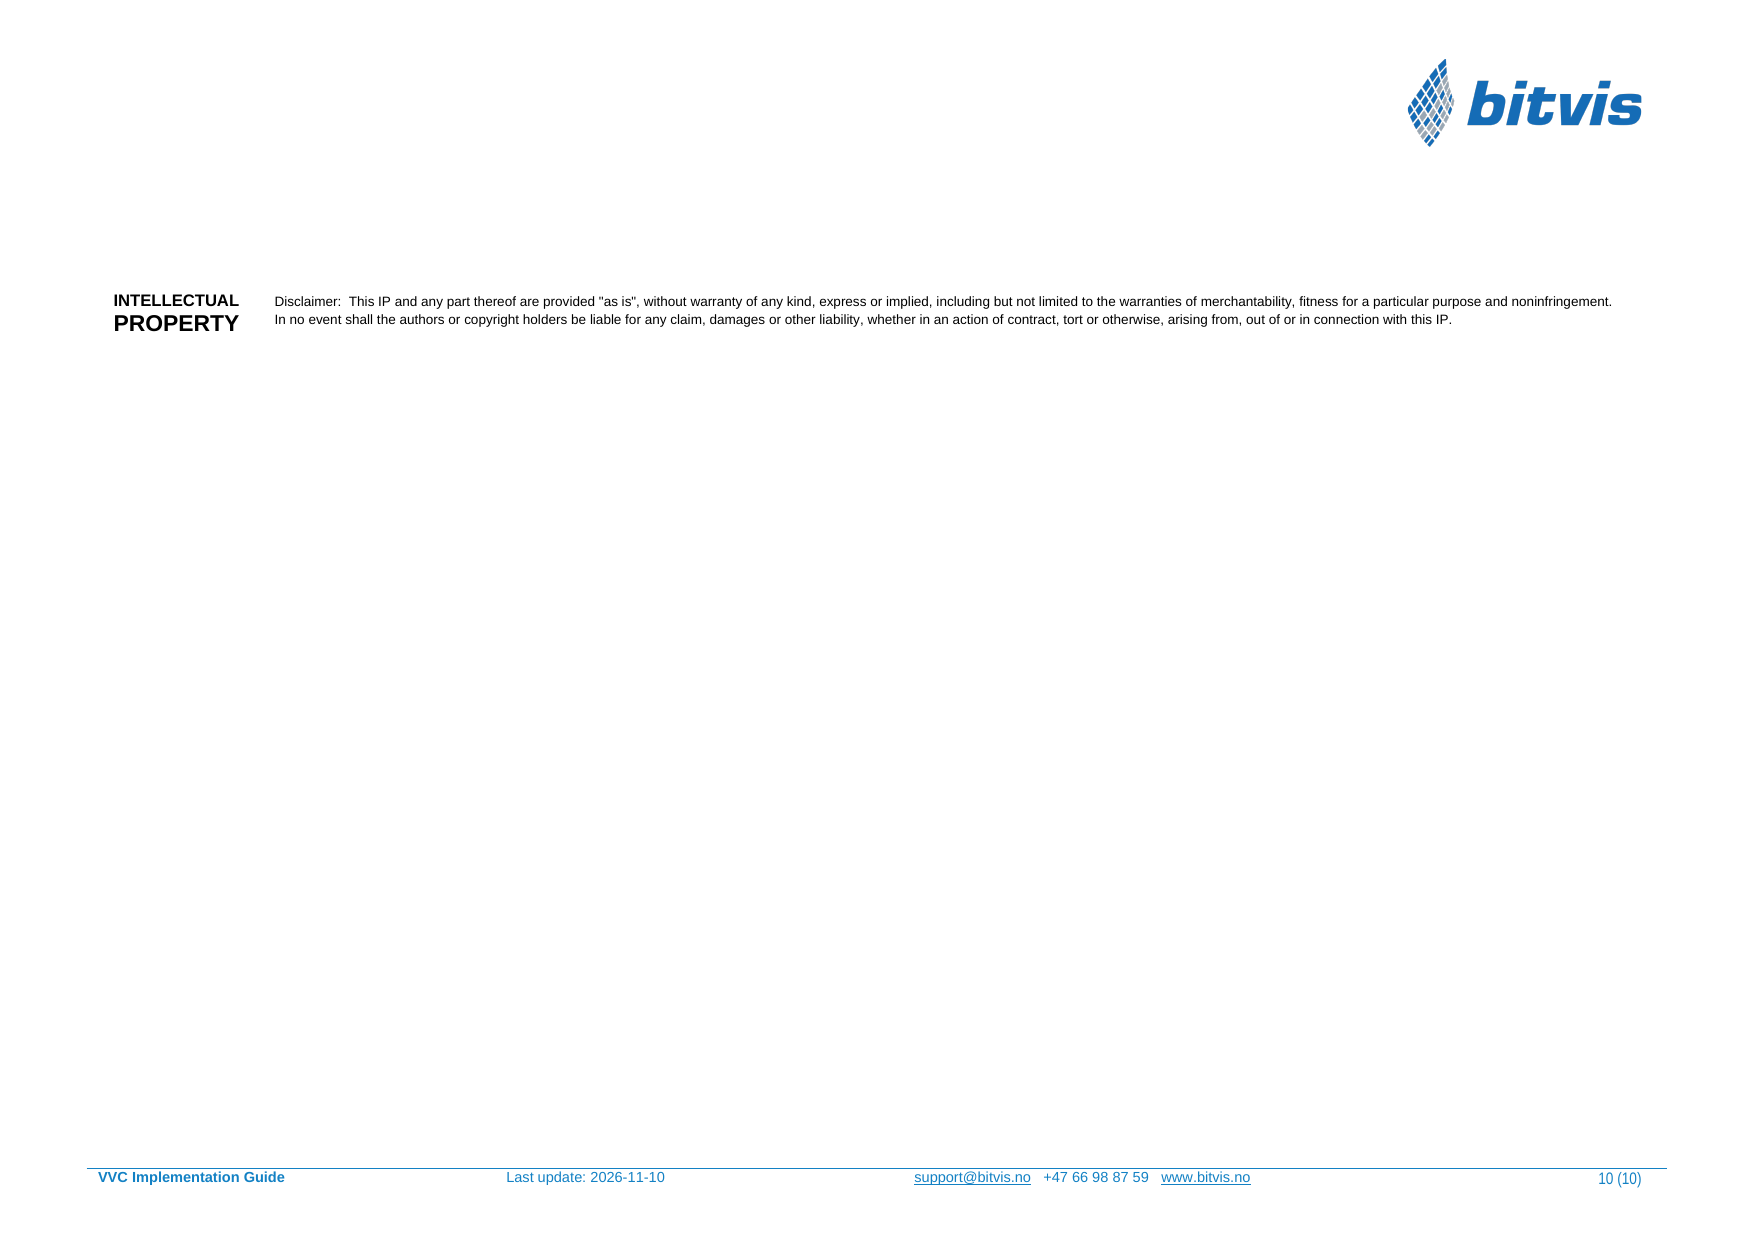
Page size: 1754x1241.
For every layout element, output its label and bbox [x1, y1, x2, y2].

picture [1407, 59, 1642, 147]
